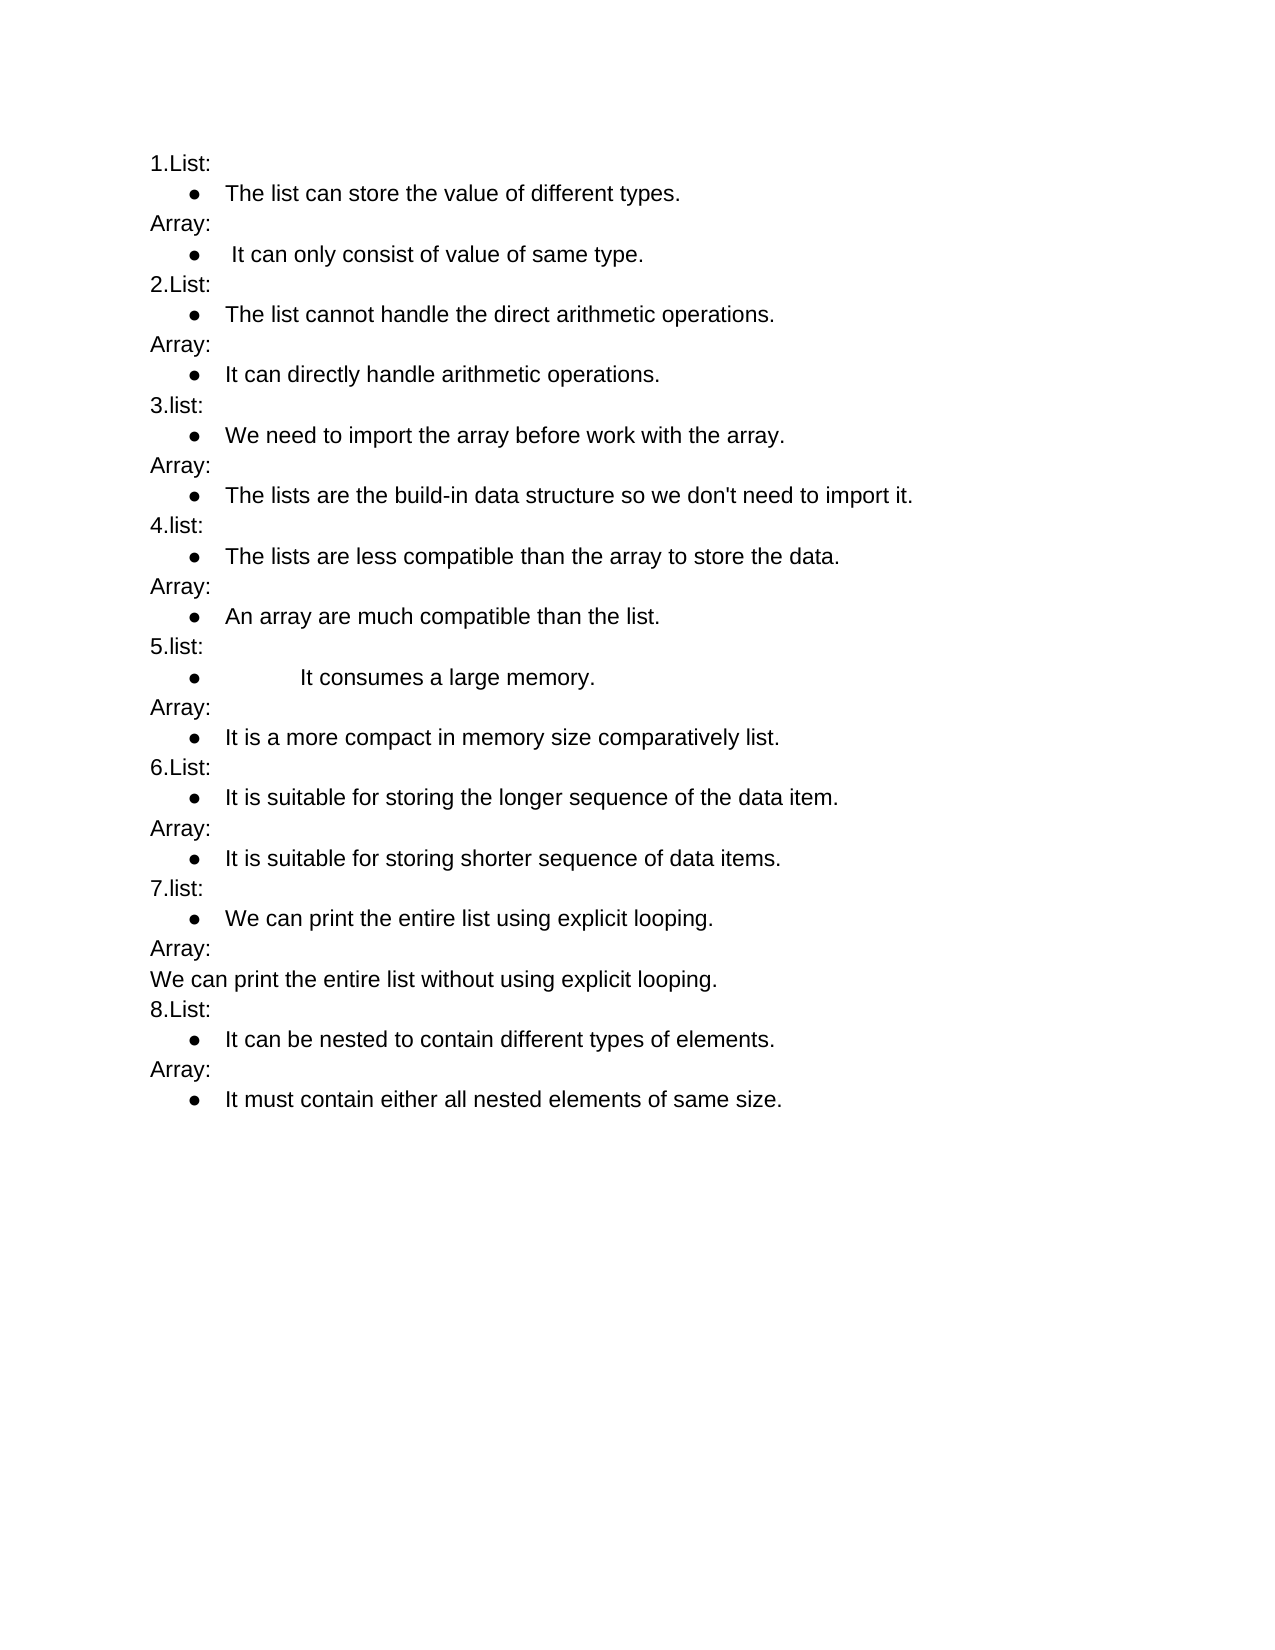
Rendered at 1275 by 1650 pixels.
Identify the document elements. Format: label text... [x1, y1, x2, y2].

text 5.list: [150, 633, 1125, 660]
list It can directly handle arithmetic operations. [187, 361, 1125, 388]
list It can be nested to contain different types of elements. [187, 1026, 1125, 1052]
list We can print the entire list using explicit looping. [187, 905, 1125, 932]
list The list cannot handle the direct arithmetic operations. [187, 301, 1125, 327]
text 1.List: [150, 150, 1125, 176]
list It is a more compact in memory size comparatively list. [187, 724, 1125, 750]
list It is suitable for storing shorter sequence of data items. [187, 845, 1125, 871]
text Array: [150, 935, 1125, 962]
text 8.List: [150, 996, 1125, 1022]
text 7.list: [150, 875, 1125, 901]
list An array are much compatible than the list. [187, 603, 1125, 629]
text Array: [150, 814, 1125, 841]
text 3.list: [150, 392, 1125, 418]
list The lists are less compatible than the array to store the data. [187, 543, 1125, 569]
list The lists are the build-in data structure so we don't need to import it. [187, 482, 1125, 509]
list We need to import the array before work with the array. [187, 422, 1125, 448]
text We can print the entire list without using explicit looping. [150, 966, 1125, 992]
text Array: [150, 452, 1125, 478]
list It consumes a large memory. [187, 663, 1125, 690]
list It can only consist of value of same type. [187, 241, 1125, 267]
text 6.List: [150, 754, 1125, 781]
list The list can store the value of different types. [187, 180, 1125, 207]
text 2.List: [150, 271, 1125, 297]
text 4.list: [150, 512, 1125, 539]
text Array: [150, 694, 1125, 720]
text Array: [150, 573, 1125, 599]
text Array: [150, 1056, 1125, 1083]
list It must contain either all nested elements of same size. [187, 1086, 1125, 1113]
text Array: [150, 331, 1125, 358]
list It is suitable for storing the longer sequence of the data item. [187, 784, 1125, 811]
text Array: [150, 210, 1125, 237]
